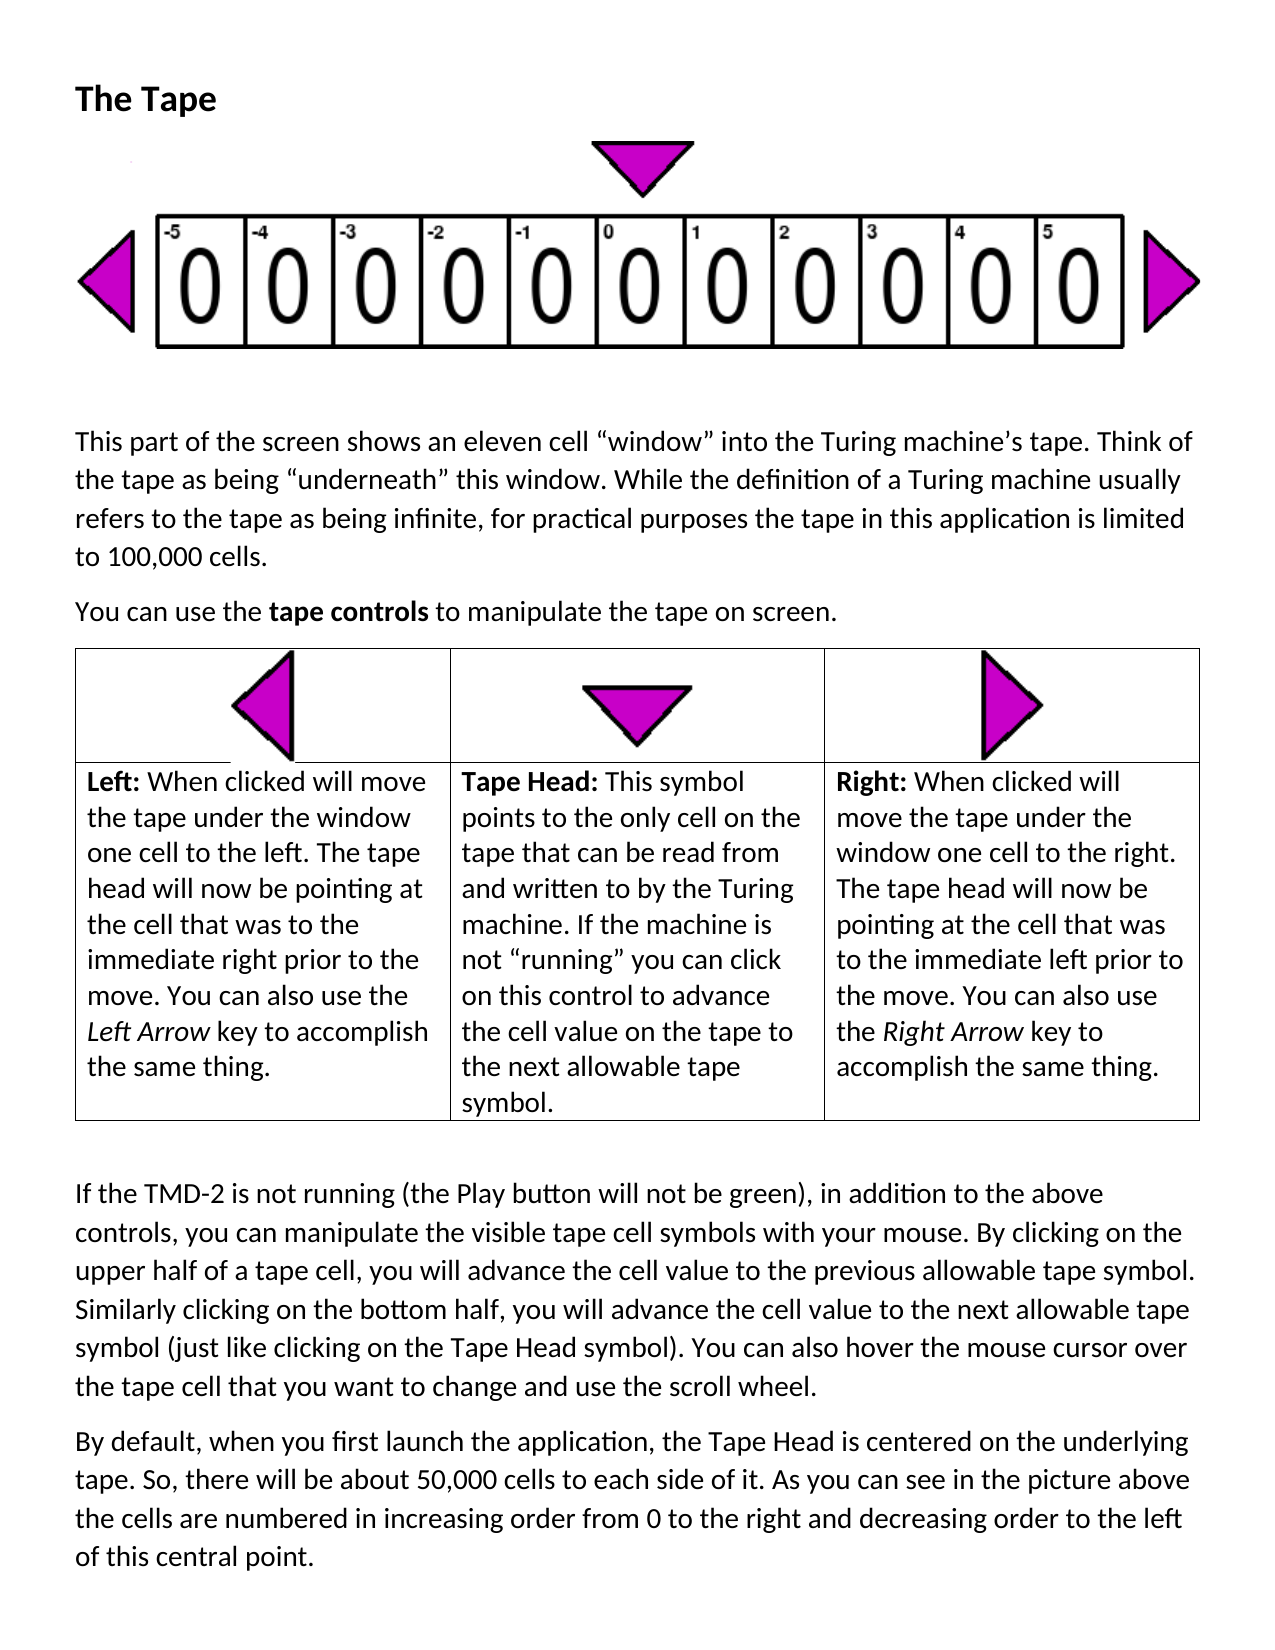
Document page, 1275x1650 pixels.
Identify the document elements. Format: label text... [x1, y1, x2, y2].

text This part of the screen shows an eleven cell “window” into the Turing machine’s tape. Think of the tape as being “underneath” this window. While the definition of a Turing machine usually refers to the tape as being infinite, for practical purposes the tape in this application is limited to 100,000 cells. [75, 423, 1200, 574]
text You can use the tape controls to manipulate the tape on screen. [75, 593, 1200, 629]
text The Tape [75, 75, 1200, 121]
picture [980, 649, 1045, 762]
picture [75, 141, 1200, 349]
table_header [825, 649, 980, 762]
table_header [1045, 649, 1199, 762]
picture [230, 649, 295, 763]
text If the TMD-2 is not running (the Play button will not be green), in addition to the above controls, you can manipulate the visible tape cell symbols with your mouse. By clicking on the upper half of a tape cell, you will advance the cell value to the previous allowable tape symbol. Similarly clicking on the bottom half, you will advance the cell value to the next allowable tape symbol (just like clicking on the Tape Head symbol). You can also hover the mouse cursor over the tape cell that you want to change and use the scroll wheel. [75, 1176, 1200, 1403]
table_header [76, 649, 230, 762]
table_cell Tape Head: This symbol points to the only cell on the tape that can be read from and written to by the Turing machine. If the machine is not “running” you can click on this control to advance the cell value on the tape to the next allowable tape symbol. [451, 763, 824, 1119]
picture [581, 685, 694, 749]
table_header [295, 649, 450, 762]
table_cell Right: When clicked will move the tape under the window one cell to the right. The tape head will now be pointing at the cell that was to the immediate left prior to the move. You can also use the Right Arrow key to accomplish the same thing. [825, 763, 1199, 1119]
table_header [451, 649, 824, 762]
table_cell Left: When clicked will move the tape under the window one cell to the left. The tape head will now be pointing at the cell that was to the immediate right prior to the move. You can also use the Left Arrow key to accomplish the same thing. [76, 763, 450, 1119]
